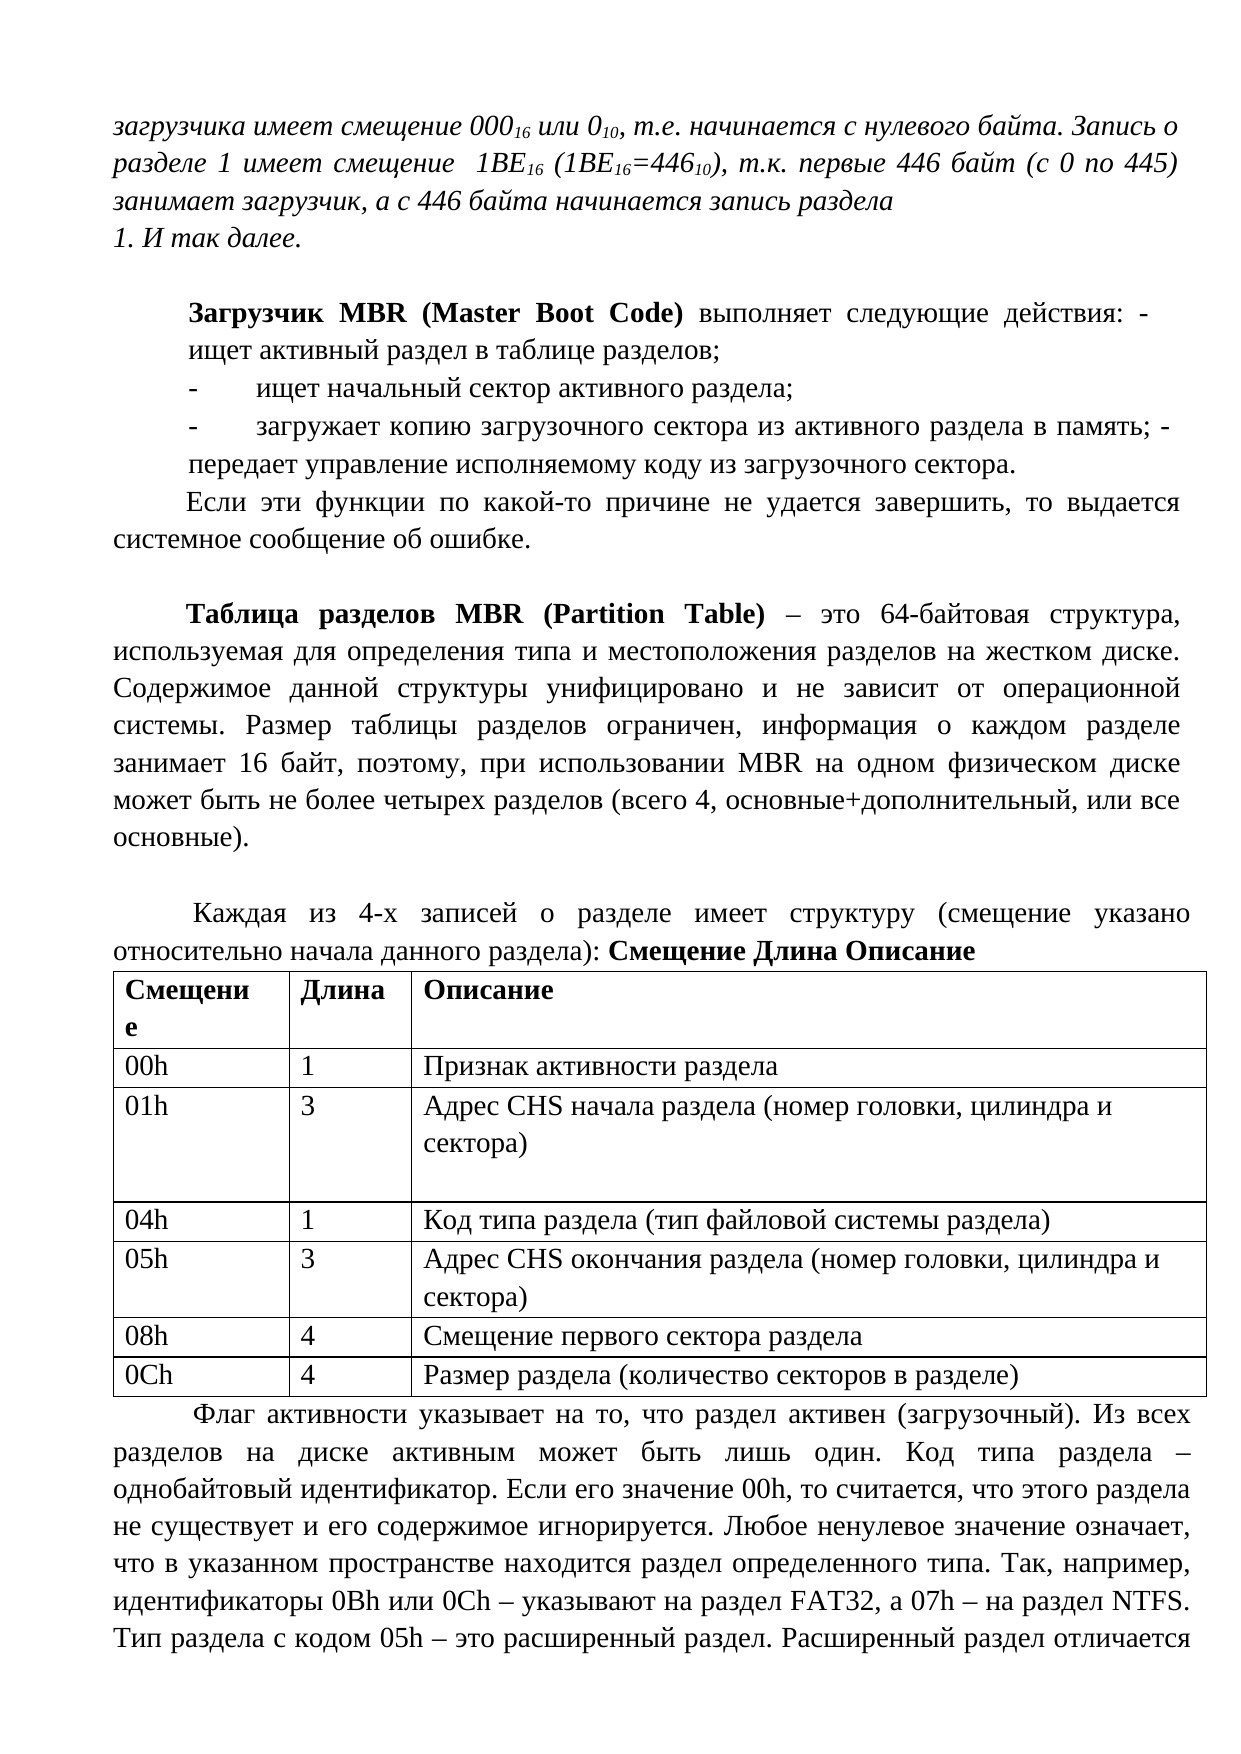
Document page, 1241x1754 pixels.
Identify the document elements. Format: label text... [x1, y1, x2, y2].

table_cell 05h [114, 1242, 289, 1317]
table_header Смещение [114, 972, 289, 1047]
table_cell Адрес CHS начала раздела (номер головки, цилиндра и сектора) [412, 1088, 1206, 1201]
table_cell Код типа раздела (тип файловой системы раздела) [412, 1203, 1206, 1241]
text Таблица разделов MBR (Partition Table) – это 64-байтовая структура, используемая для определения типа и местоположения разделов на жестком диске. Содержимое данной структуры унифицировано и не зависит от операционной системы. Размер таблицы разделов ограничен, информация о каждом разделе занимает 16 байт, поэтому, при использовании MBR на одном физическом диске может быть не более четырех разделов (всего 4, основные+дополнительный, или все основные). [113, 596, 1181, 853]
table_cell 08h [114, 1318, 289, 1356]
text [113, 108, 1181, 216]
table_cell 3 [290, 1242, 411, 1317]
list загружает копию загрузочного сектора из активного раздела в память; - передает управление исполняемому коду из загрузочного сектора. [188, 408, 1172, 479]
table_cell 1 [290, 1049, 411, 1087]
table_header Описание [412, 972, 1206, 1047]
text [113, 1397, 1192, 1653]
table_cell Признак активности раздела [412, 1049, 1206, 1087]
list ищет начальный сектор активного раздела; [188, 370, 1172, 404]
table_cell 00h [114, 1049, 289, 1087]
text Если эти функции по какой-то причине не удается завершить, то выдается системное сообщение об ошибке. [113, 484, 1181, 555]
table_cell 3 [290, 1088, 411, 1201]
table_header Длина [290, 972, 411, 1047]
table_cell Смещение первого сектора раздела [412, 1318, 1206, 1356]
table_cell Адрес CHS окончания раздела (номер головки, цилиндра и сектора) [412, 1242, 1206, 1317]
table_cell 01h [114, 1088, 289, 1201]
text Загрузчик MBR (Master Boot Code) выполняет следующие действия: - ищет активный раздел в таблице разделов; [188, 295, 1149, 366]
table_cell 1 [290, 1203, 411, 1241]
table_cell 0Ch [114, 1358, 289, 1396]
table_cell 4 [290, 1358, 411, 1396]
text Каждая из 4-х записей о разделе имеет структуру (смещение указано относительно начала данного раздела): Смещение Длина Описание [113, 896, 1191, 966]
table_cell 4 [290, 1318, 411, 1356]
text 1. И так далее. [113, 220, 1181, 254]
table_cell Размер раздела (количество секторов в разделе) [412, 1358, 1206, 1396]
table_cell 04h [114, 1203, 289, 1241]
